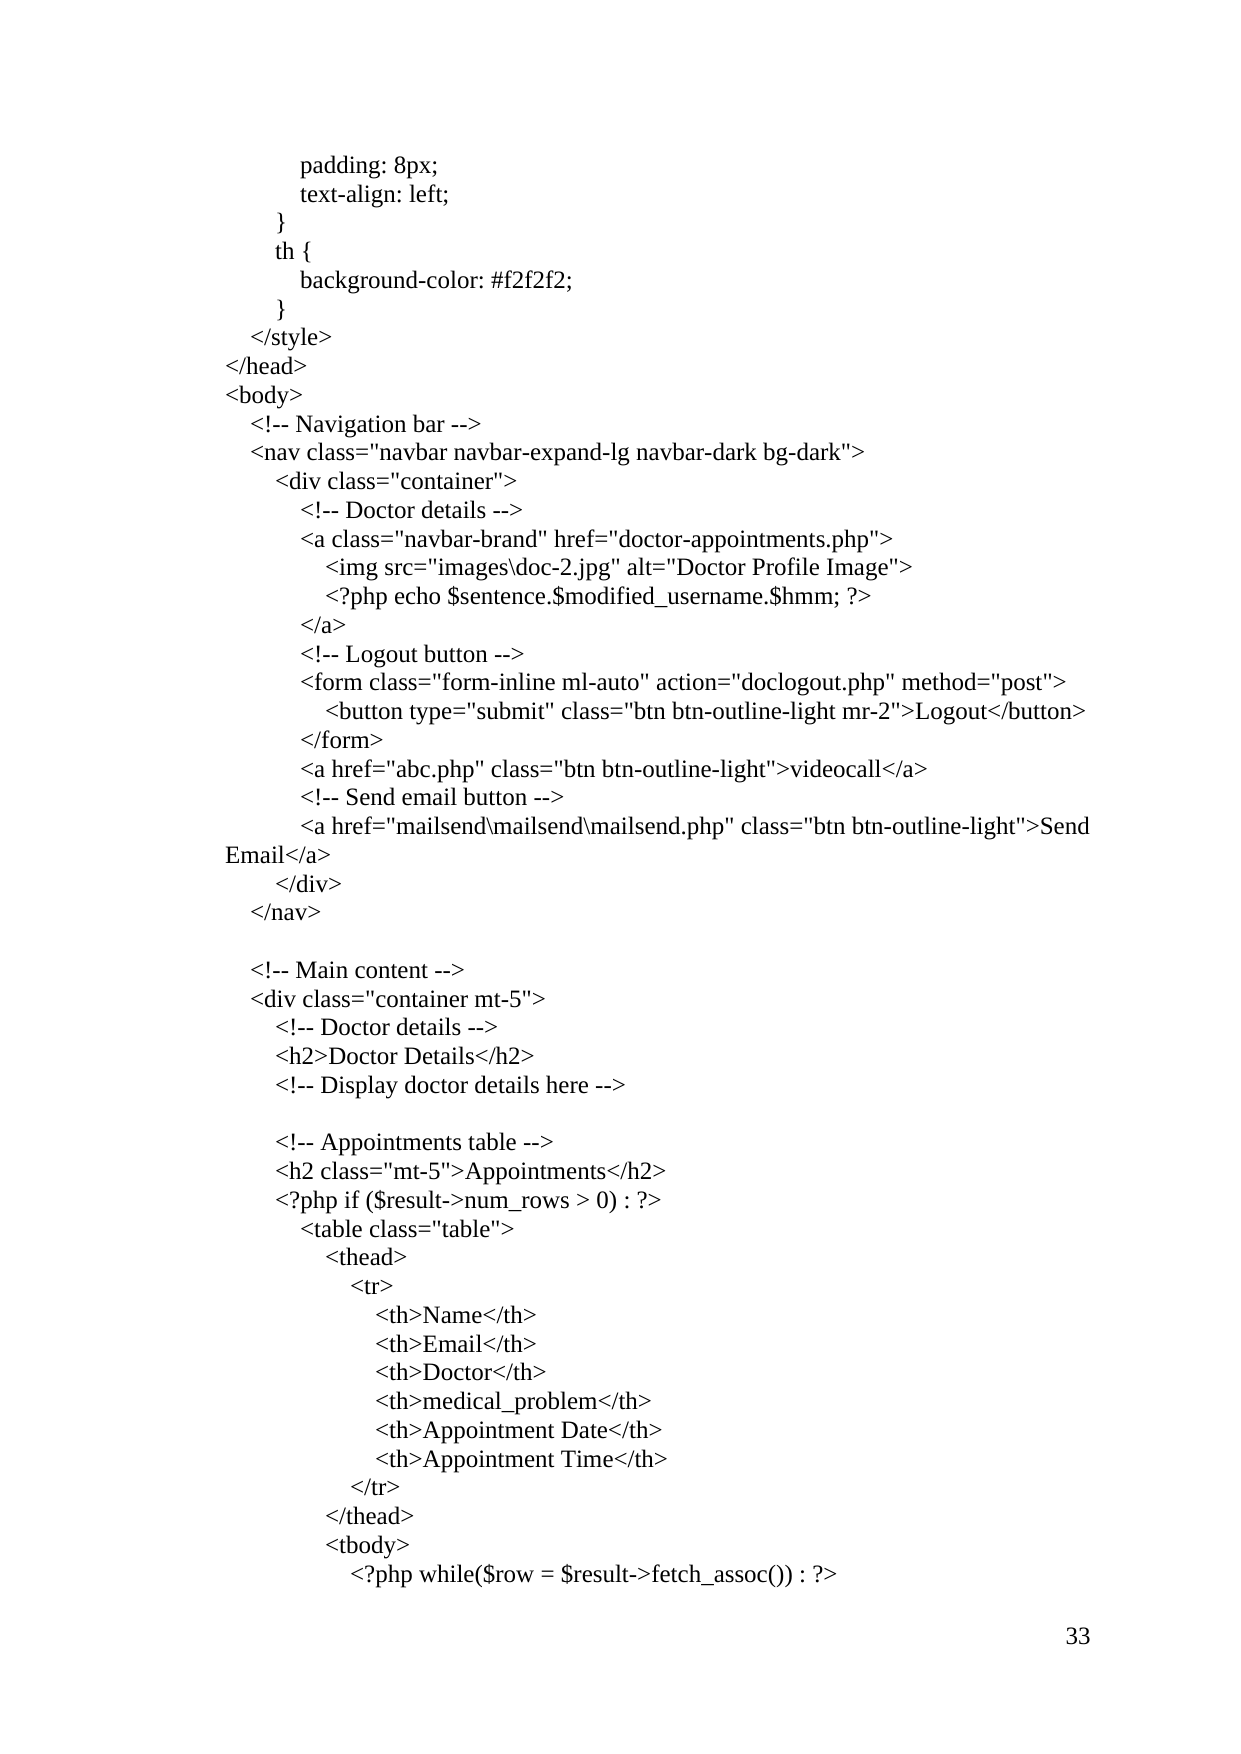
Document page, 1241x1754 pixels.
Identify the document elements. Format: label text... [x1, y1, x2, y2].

text <!-- Navigation bar --> [225, 409, 1090, 437]
text <body> [225, 380, 1090, 409]
text <a class="navbar-brand" href="doctor-appointments.php"> [225, 524, 1090, 552]
text <button type="submit" class="btn btn-outline-light mr-2">Logout</button> [225, 696, 1090, 725]
text </style> [225, 322, 1090, 351]
text padding: 8px; [225, 150, 1090, 179]
text <h2>Doctor Details</h2> [225, 1041, 1090, 1070]
text <th>Appointment Date</th> [225, 1415, 1090, 1444]
text <form class="form-inline ml-auto" action="doclogout.php" method="post"> [225, 667, 1090, 696]
text <a href="mailsend\mailsend\mailsend.php" class="btn btn-outline-light">Send Email</a> [225, 811, 1090, 869]
text <!-- Doctor details --> [225, 1012, 1090, 1041]
text <?php if ($result->num_rows > 0) : ?> [225, 1185, 1090, 1214]
text <?php echo $sentence.$modified_username.$hmm; ?> [225, 581, 1090, 610]
text </thead> [225, 1501, 1090, 1530]
text <!-- Display doctor details here --> [225, 1070, 1090, 1099]
text </a> [225, 610, 1090, 639]
text </nav> [225, 897, 1090, 926]
text <th>medical_problem</th> [225, 1386, 1090, 1415]
text </tr> [225, 1472, 1090, 1501]
text <!-- Doctor details --> [225, 495, 1090, 524]
text <nav class="navbar navbar-expand-lg navbar-dark bg-dark"> [225, 437, 1090, 466]
text </head> [225, 351, 1090, 380]
text </form> [225, 725, 1090, 754]
text <th>Email</th> [225, 1329, 1090, 1357]
text <img src="images\doc-2.jpg" alt="Doctor Profile Image"> [225, 552, 1090, 581]
text </div> [225, 869, 1090, 897]
text <th>Appointment Time</th> [225, 1444, 1090, 1472]
text <table class="table"> [225, 1214, 1090, 1242]
text } [225, 294, 1090, 322]
text <thead> [225, 1242, 1090, 1271]
text <th>Doctor</th> [225, 1357, 1090, 1386]
text <!-- Logout button --> [225, 639, 1090, 667]
text <tr> [225, 1271, 1090, 1300]
text <!-- Appointments table --> [225, 1127, 1090, 1156]
text } [225, 207, 1090, 236]
text text-align: left; [225, 179, 1090, 207]
text <div class="container"> [225, 466, 1090, 495]
text <div class="container mt-5"> [225, 984, 1090, 1012]
text th { [225, 236, 1090, 265]
text <th>Name</th> [225, 1300, 1090, 1329]
text background-color: #f2f2f2; [225, 265, 1090, 294]
text <?php while($row = $result->fetch_assoc()) : ?> [225, 1559, 1090, 1587]
text <!-- Main content --> [225, 955, 1090, 984]
text <!-- Send email button --> [225, 782, 1090, 811]
text <h2 class="mt-5">Appointments</h2> [225, 1156, 1090, 1185]
text <tbody> [225, 1530, 1090, 1559]
text <a href="abc.php" class="btn btn-outline-light">videocall</a> [225, 754, 1090, 782]
